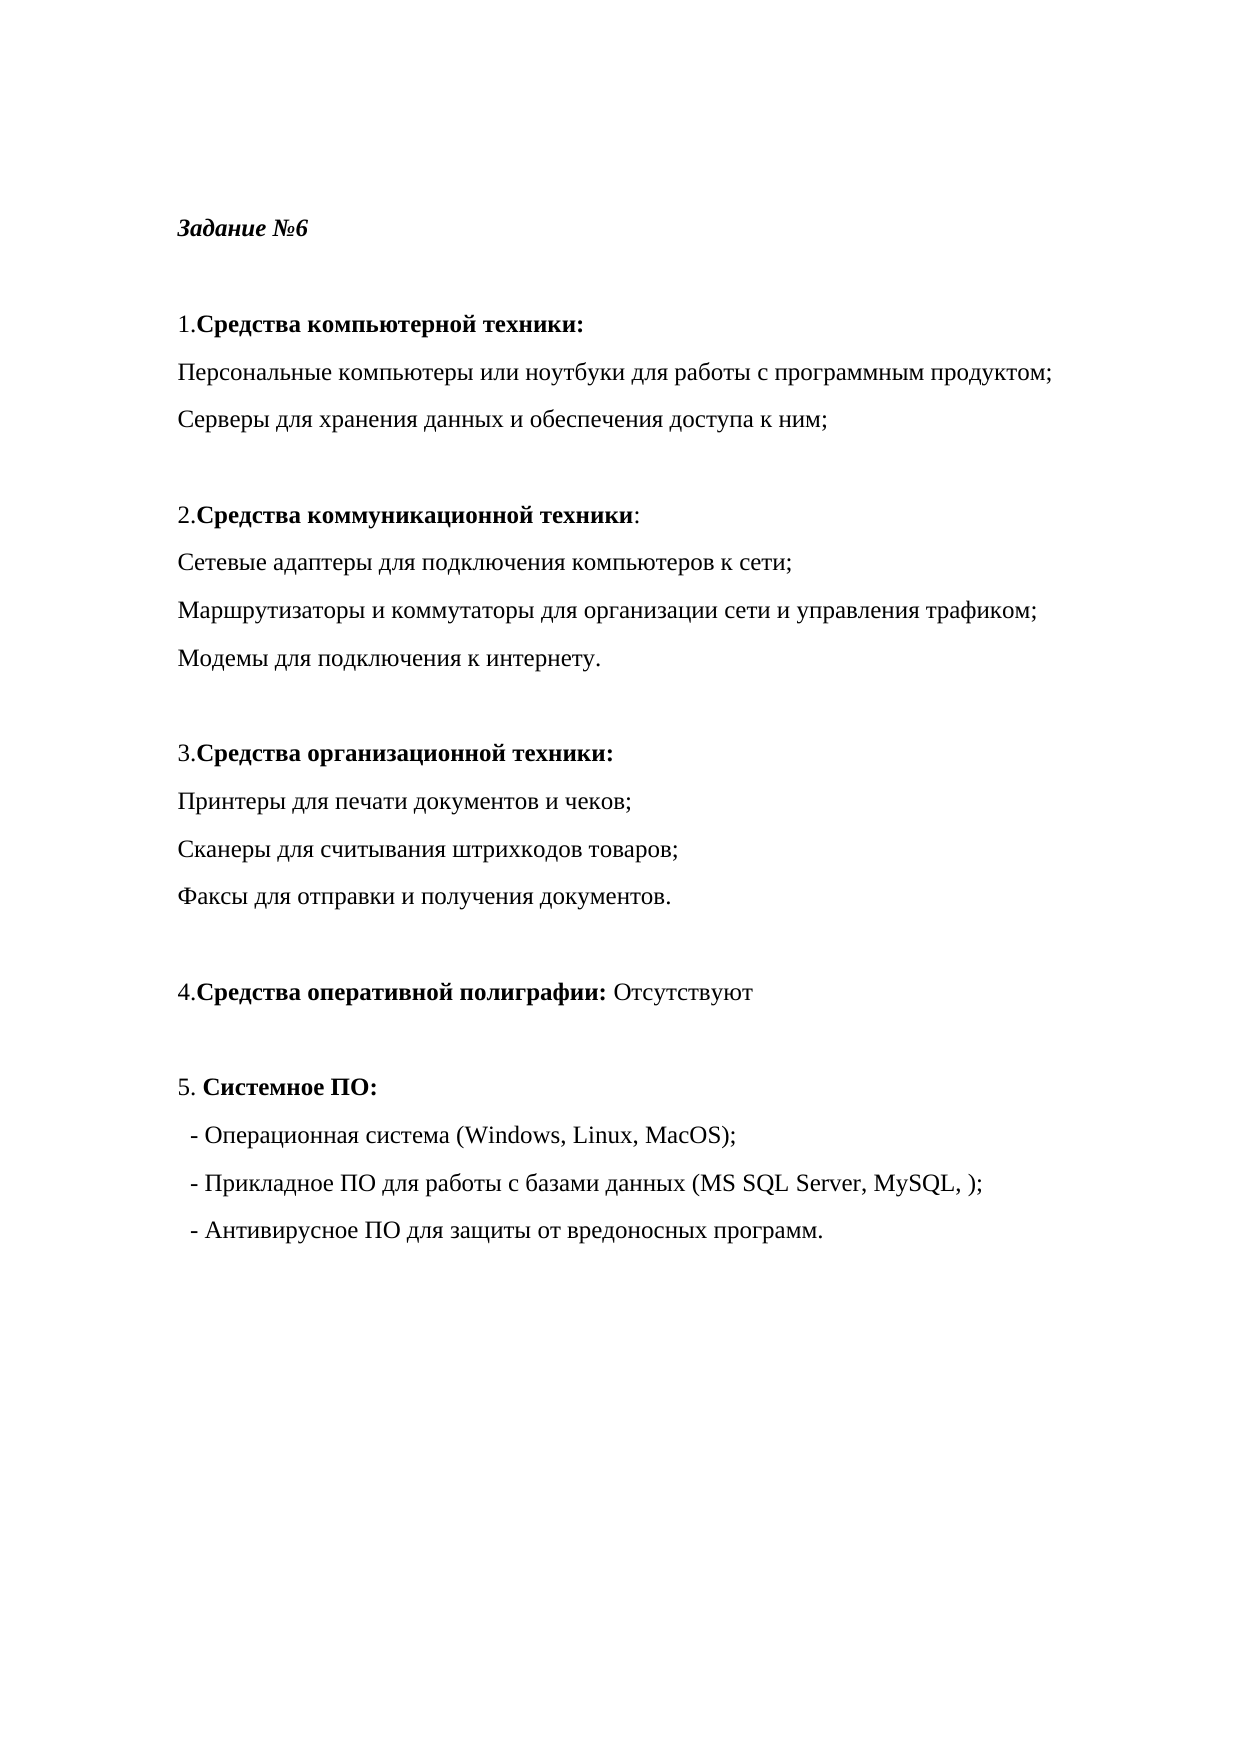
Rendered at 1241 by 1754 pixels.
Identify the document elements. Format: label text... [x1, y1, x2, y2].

text 5. Системное ПО: [177, 1072, 1152, 1101]
text - Антивирусное ПО для защиты от вредоносных программ. [177, 1215, 1152, 1244]
text Факсы для отправки и получения документов. [177, 881, 1152, 910]
text Персональные компьютеры или ноутбуки для работы с программным продуктом; [177, 357, 1152, 385]
text Сетевые адаптеры для подключения компьютеров к сети; [177, 547, 1152, 576]
text Маршрутизаторы и коммутаторы для организации сети и управления трафиком; [177, 595, 1152, 624]
text - Прикладное ПО для работы с базами данных (MS SQL Server, MySQL, ); [177, 1168, 1152, 1196]
text Задание №6 [177, 213, 1152, 242]
text 3.Средства организационной техники: [177, 738, 1152, 767]
text Модемы для подключения к интернету. [177, 643, 1152, 672]
text 4.Средства оперативной полиграфии: Отсутствуют [177, 977, 1152, 1006]
text Сканеры для считывания штрихкодов товаров; [177, 834, 1152, 862]
text 2.Средства коммуникационной техники: [177, 500, 1152, 528]
text Принтеры для печати документов и чеков; [177, 786, 1152, 815]
text - Операционная система (Windows, Linux, MacOS); [177, 1120, 1152, 1149]
text 1.Средства компьютерной техники: [177, 309, 1152, 338]
text Серверы для хранения данных и обеспечения доступа к ним; [177, 404, 1152, 433]
